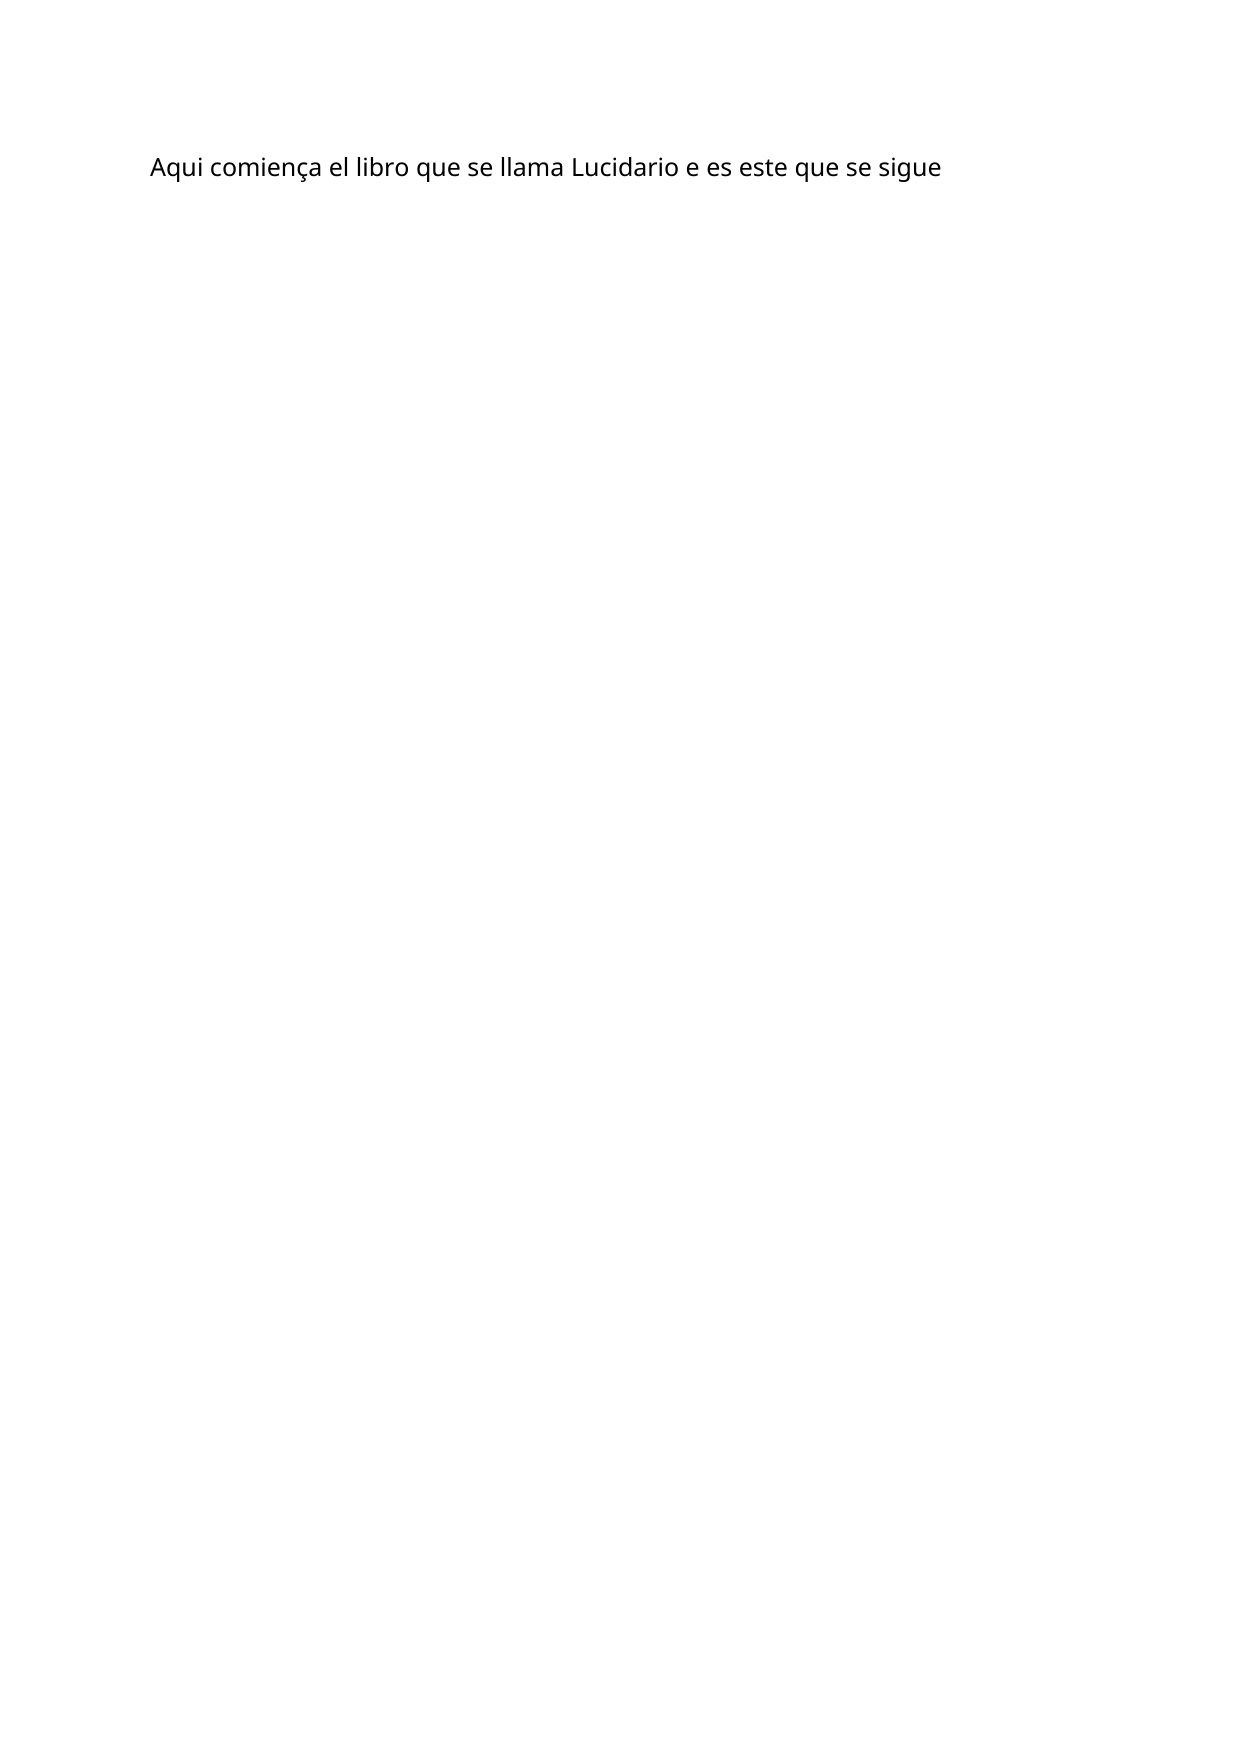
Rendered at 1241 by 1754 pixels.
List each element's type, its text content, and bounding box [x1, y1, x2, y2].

text Aqui comiença el libro que se llama Lucidario e es este que se sigue [150, 150, 1090, 184]
